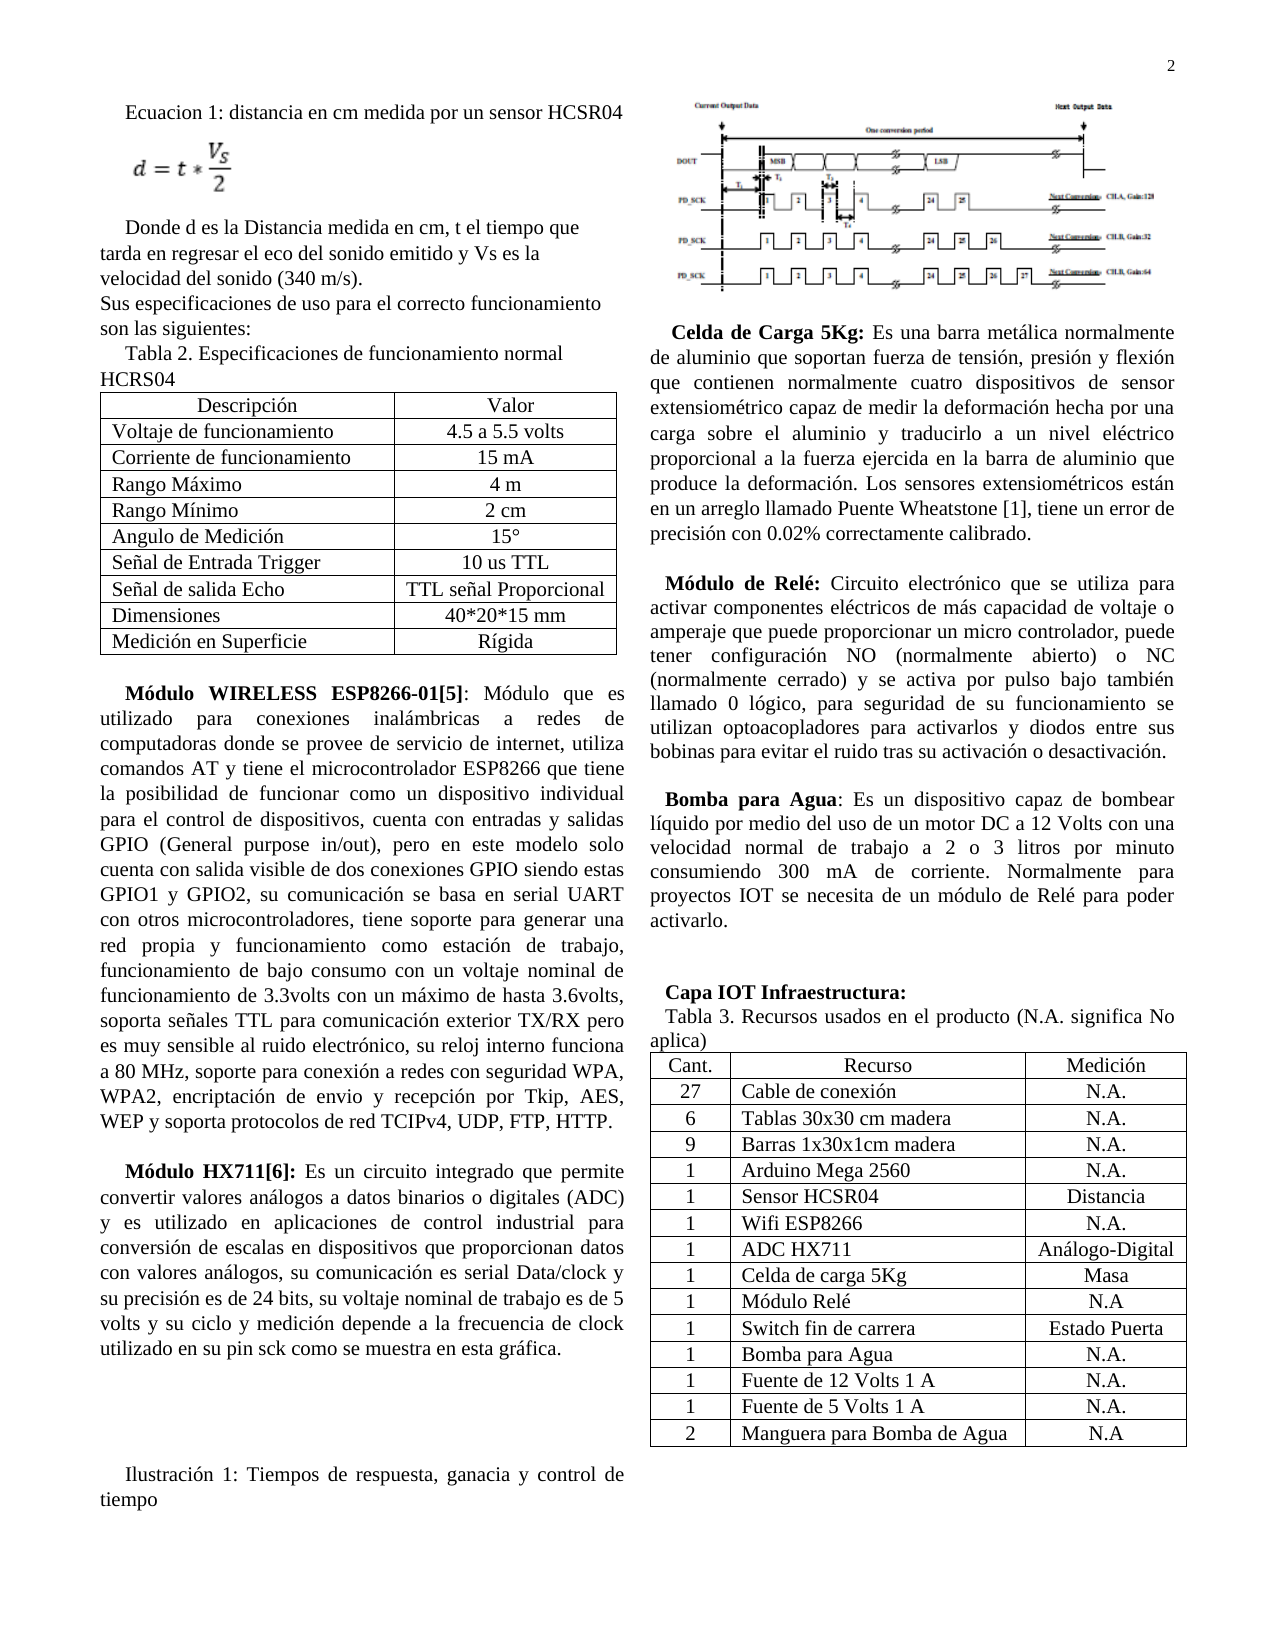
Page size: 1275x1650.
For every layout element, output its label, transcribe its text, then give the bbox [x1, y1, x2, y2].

table_cell 1 [651, 1342, 730, 1367]
table_cell Rango Máximo [101, 471, 394, 497]
text Módulo HX711[6]: Es un circuito integrado que permite convertir valores análogos a datos binarios o digitales (ADC) y es utilizado en aplicaciones de control industrial para conversión de escalas en dispositivos que proporcionan datos con valores análogos, su comunicación es serial Data/clock y su precisión es de 24 bits, su voltaje nominal de trabajo es de 5 volts y su ciclo y medición depende a la frecuencia de clock utilizado en su pin sck como se muestra en esta gráfica. [100, 1159, 625, 1360]
table_cell 10 us TTL [395, 550, 616, 575]
text Módulo de Relé: Circuito electrónico que se utiliza para activar componentes eléctricos de más capacidad de voltaje o amperaje que puede proporcionar un micro controlador, puede tener configuración NO (normalmente abierto) o NC (normalmente cerrado) y se activa por pulso bajo también llamado 0 lógico, para seguridad de su funcionamiento se utilizan optoacopladores para activarlos y diodos entre sus bobinas para evitar el ruido tras su activación o desactivación. [650, 571, 1175, 763]
table_cell 1 [651, 1158, 730, 1183]
table_cell Medición en Superficie [101, 629, 394, 654]
table_cell 6 [651, 1105, 730, 1131]
text Módulo WIRELESS ESP8266-01[5]: Módulo que es utilizado para conexiones inalámbricas a redes de computadoras donde se provee de servicio de internet, utiliza comandos AT y tiene el microcontrolador ESP8266 que tiene la posibilidad de funcionar como un dispositivo individual para el control de dispositivos, cuenta con entradas y salidas GPIO (General purpose in/out), pero en este modelo solo cuenta con salida visible de dos conexiones GPIO siendo estas GPIO1 y GPIO2, su comunicación se basa en serial UART con otros microcontroladores, tiene soporte para generar una red propia y funcionamiento como estación de trabajo, funcionamiento de bajo consumo con un voltaje nominal de funcionamiento de 3.3volts con un máximo de hasta 3.6volts, soporta señales TTL para comunicación exterior TX/RX pero es muy sensible al ruido electrónico, su reloj interno funciona a 80 MHz, soporte para conexión a redes con seguridad WPA, WPA2, encriptación de envio y recepción por Tkip, AES, WEP y soporta protocolos de red TCIPv4, UDP, FTP, HTTP. [100, 680, 625, 1133]
table_cell TTL señal Proporcional [395, 576, 616, 602]
table_cell 1 [651, 1210, 730, 1236]
table_header Medición [1026, 1053, 1186, 1078]
text Sus especificaciones de uso para el correcto funcionamiento son las siguientes: [100, 291, 625, 340]
table_cell 1 [651, 1368, 730, 1393]
table_cell 1 [651, 1184, 730, 1209]
table_cell N.A. [1026, 1342, 1186, 1367]
table_cell N.A [1026, 1289, 1186, 1314]
picture [124, 125, 244, 214]
table_cell Switch fin de carrera [731, 1315, 1025, 1341]
table_cell Barras 1x30x1cm madera [731, 1132, 1025, 1157]
table_cell Masa [1026, 1263, 1186, 1288]
table_cell Manguera para Bomba de Agua [731, 1420, 1025, 1446]
table_header Descripción [101, 393, 394, 418]
table_cell Corriente de funcionamiento [101, 445, 394, 470]
table_cell N.A. [1026, 1132, 1186, 1157]
table_cell Fuente de 5 Volts 1 A [731, 1394, 1025, 1419]
picture [675, 99, 1154, 294]
table_cell 15 mA [395, 445, 616, 470]
text Bomba para Agua: Es un dispositivo capaz de bombear líquido por medio del uso de un motor DC a 12 Volts con una velocidad normal de trabajo a 2 o 3 litros por minuto consumiendo 300 mA de corriente. Normalmente para proyectos IOT se necesita de un módulo de Relé para poder activarlo. [650, 787, 1175, 932]
table_cell N.A. [1026, 1368, 1186, 1393]
table_cell 2 [651, 1420, 730, 1446]
table_cell 9 [651, 1132, 730, 1157]
text Tabla 3. Recursos usados en el producto (N.A. significa No aplica) [650, 1004, 1175, 1052]
table_cell N.A. [1026, 1394, 1186, 1419]
table_cell Wifi ESP8266 [731, 1210, 1025, 1236]
table_cell Arduino Mega 2560 [731, 1158, 1025, 1183]
table_cell Dimensiones [101, 603, 394, 628]
table_cell ADC HX711 [731, 1237, 1025, 1262]
table_cell 27 [651, 1079, 730, 1104]
table_cell 1 [651, 1289, 730, 1314]
table_header Valor [395, 393, 616, 418]
text Celda de Carga 5Kg: Es una barra metálica normalmente de aluminio que soportan fuerza de tensión, presión y flexión que contienen normalmente cuatro dispositivos de sensor extensiométrico capaz de medir la deformación hecha por una carga sobre el aluminio y traducirlo a un nivel eléctrico proporcional a la fuerza ejercida en la barra de aluminio que produce la deformación. Los sensores extensiométricos están en un arreglo llamado Puente Wheatstone [1], tiene un error de precisión con 0.02% correctamente calibrado. [650, 320, 1175, 545]
table_cell Fuente de 12 Volts 1 A [731, 1368, 1025, 1393]
table_cell Voltaje de funcionamiento [101, 419, 394, 444]
table_cell Cable de conexión [731, 1079, 1025, 1104]
text Donde d es la Distancia medida en cm, t el tiempo que tarda en regresar el eco del sonido emitido y Vs es la velocidad del sonido (340 m/s). [100, 215, 625, 290]
table_cell Angulo de Medición [101, 524, 394, 549]
table_cell Distancia [1026, 1184, 1186, 1209]
table_cell Bomba para Agua [731, 1342, 1025, 1367]
table_cell N.A. [1026, 1079, 1186, 1104]
table_cell 15° [395, 524, 616, 549]
table_header Cant. [651, 1053, 730, 1078]
table_cell 2 cm [395, 498, 616, 523]
table_cell Estado Puerta [1026, 1315, 1186, 1341]
table_header Recurso [731, 1053, 1025, 1078]
table_cell Tablas 30x30 cm madera [731, 1105, 1025, 1131]
text Tabla 2. Especificaciones de funcionamiento normal HCRS04 [100, 341, 625, 391]
table_cell 1 [651, 1394, 730, 1419]
text Ilustración 1: Tiempos de respuesta, ganacia y control de tiempo [100, 1462, 625, 1511]
table_cell Celda de carga 5Kg [731, 1263, 1025, 1288]
table_cell Rígida [395, 629, 616, 654]
table_cell 40*20*15 mm [395, 603, 616, 628]
text Ecuacion 1: distancia en cm medida por un sensor HCSR04 [100, 100, 625, 124]
table_cell Análogo-Digital [1026, 1237, 1186, 1262]
table_cell Señal de Entrada Trigger [101, 550, 394, 575]
table_cell 1 [651, 1237, 730, 1262]
table_cell Señal de salida Echo [101, 576, 394, 602]
table_cell N.A [1026, 1420, 1186, 1446]
table_cell 1 [651, 1263, 730, 1288]
table_cell N.A. [1026, 1210, 1186, 1236]
table_cell Sensor HCSR04 [731, 1184, 1025, 1209]
table_cell Rango Mínimo [101, 498, 394, 523]
table_cell 4 m [395, 471, 616, 497]
table_cell Módulo Relé [731, 1289, 1025, 1314]
table_cell N.A. [1026, 1105, 1186, 1131]
text Capa IOT Infraestructura: [650, 980, 1175, 1004]
table_cell N.A. [1026, 1158, 1186, 1183]
table_cell 1 [651, 1315, 730, 1341]
table_cell 4.5 a 5.5 volts [395, 419, 616, 444]
